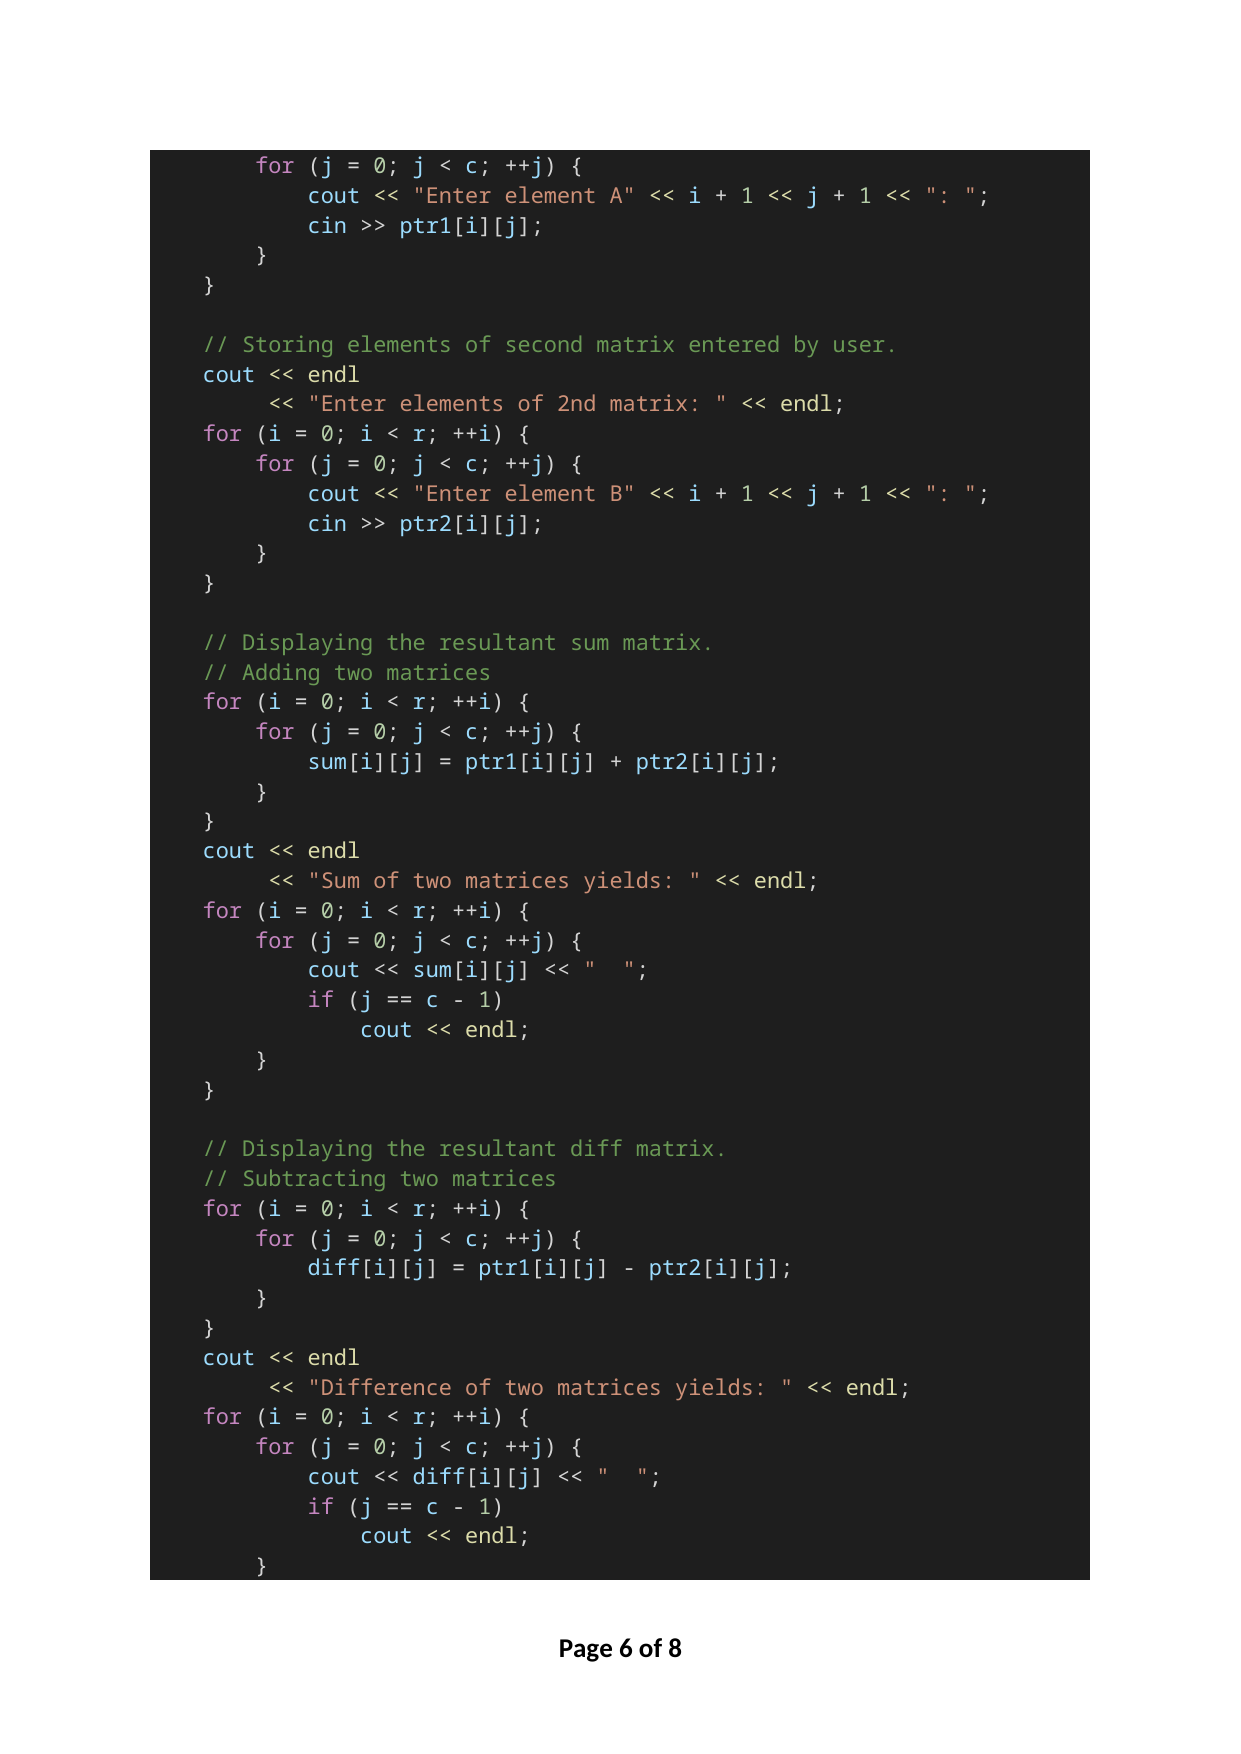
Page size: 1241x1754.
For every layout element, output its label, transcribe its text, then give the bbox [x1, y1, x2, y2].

text cout << endl [150, 358, 1090, 388]
text } [150, 567, 1090, 597]
text << "Sum of two matrices yields: " << endl; [150, 865, 1090, 895]
text for (i = 0; i < r; ++i) { [150, 1193, 1090, 1222]
text } [150, 1073, 1090, 1103]
text cout << "Enter element A" << i + 1 << j + 1 << ": "; [150, 180, 1090, 209]
text } [150, 1550, 1090, 1580]
text cout << endl; [150, 1520, 1090, 1550]
text } [150, 1282, 1090, 1312]
text << "Enter elements of 2nd matrix: " << endl; [150, 388, 1090, 418]
text for (j = 0; j < c; ++j) { [150, 150, 1090, 180]
text } [150, 239, 1090, 269]
text } [150, 1312, 1090, 1342]
text cout << endl [150, 835, 1090, 865]
text for (i = 0; i < r; ++i) { [150, 895, 1090, 924]
text for (i = 0; i < r; ++i) { [150, 1401, 1090, 1431]
text for (j = 0; j < c; ++j) { [150, 716, 1090, 746]
text for (i = 0; i < r; ++i) { [150, 418, 1090, 448]
text } [150, 1044, 1090, 1073]
text } [150, 537, 1090, 567]
text cout << endl; [150, 1014, 1090, 1044]
text // Storing elements of second matrix entered by user. [150, 329, 1090, 358]
text << "Difference of two matrices yields: " << endl; [150, 1371, 1090, 1401]
text cout << diff[i][j] << " "; [150, 1461, 1090, 1491]
text if (j == c - 1) [150, 984, 1090, 1014]
text cin >> ptr2[i][j]; [150, 507, 1090, 537]
text diff[i][j] = ptr1[i][j] - ptr2[i][j]; [150, 1252, 1090, 1282]
text } [150, 805, 1090, 835]
text for (j = 0; j < c; ++j) { [150, 1222, 1090, 1252]
text cout << "Enter element B" << i + 1 << j + 1 << ": "; [150, 478, 1090, 507]
text cout << endl [150, 1342, 1090, 1371]
text if (j == c - 1) [150, 1491, 1090, 1520]
text for (j = 0; j < c; ++j) { [150, 448, 1090, 478]
text for (j = 0; j < c; ++j) { [150, 1431, 1090, 1461]
text } [150, 269, 1090, 299]
text cin >> ptr1[i][j]; [150, 209, 1090, 239]
text // Displaying the resultant sum matrix. [150, 627, 1090, 656]
text // Subtracting two matrices [150, 1163, 1090, 1193]
text cout << sum[i][j] << " "; [150, 954, 1090, 984]
text for (i = 0; i < r; ++i) { [150, 686, 1090, 716]
text // Displaying the resultant diff matrix. [150, 1133, 1090, 1163]
text sum[i][j] = ptr1[i][j] + ptr2[i][j]; [150, 746, 1090, 776]
text for (j = 0; j < c; ++j) { [150, 924, 1090, 954]
text // Adding two matrices [150, 656, 1090, 686]
text } [150, 776, 1090, 805]
